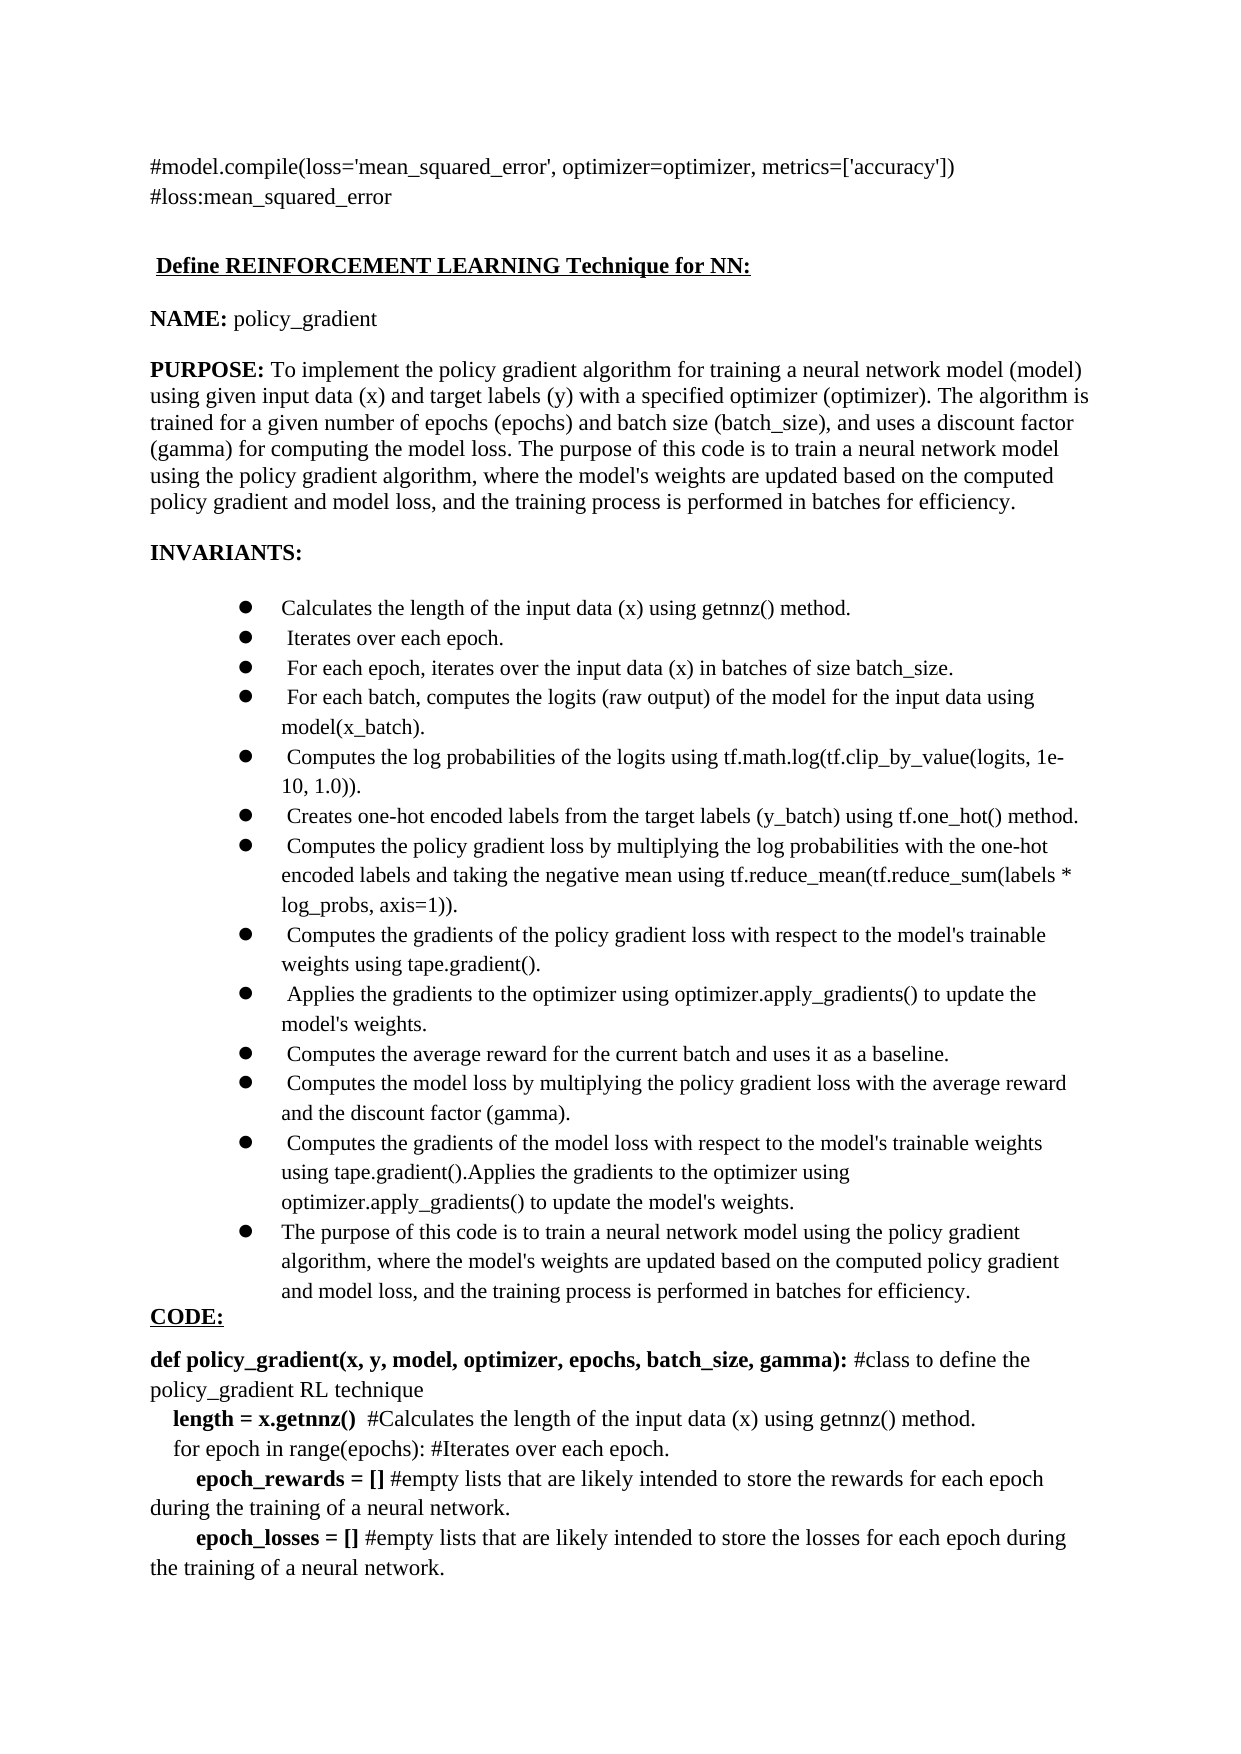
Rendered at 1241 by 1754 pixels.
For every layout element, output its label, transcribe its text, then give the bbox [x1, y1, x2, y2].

list For each epoch, iterates over the input data (x) in batches of size batch_size. [237, 650, 1090, 680]
list Calculates the length of the input data (x) using getnnz() method. [237, 591, 1090, 620]
list Computes the model loss by multiplying the policy gradient loss with the average reward and the discount factor (gamma). [237, 1066, 1090, 1125]
text NAME: policy_gradient [150, 305, 1090, 331]
text INVARIANTS: [150, 539, 1090, 566]
list Computes the policy gradient loss by multiplying the log probabilities with the one-hot encoded labels and taking the negative mean using tf.reduce_mean(tf.reduce_sum(labels * log_probs, axis=1)). [237, 828, 1090, 917]
list Creates one-hot encoded labels from the target labels (y_batch) using tf.one_hot() method. [237, 798, 1090, 828]
text epoch_losses = [] #empty lists that are likely intended to store the losses for each epoch during the training of a neural network. [150, 1521, 1090, 1580]
list Computes the gradients of the policy gradient loss with respect to the model's trainable weights using tape.gradient(). [237, 917, 1090, 977]
text #model.compile(loss='mean_squared_error', optimizer=optimizer, metrics=['accuracy']) #loss:mean_squared_error [150, 150, 1090, 209]
list Applies the gradients to the optimizer using optimizer.apply_gradients() to update the model's weights. [237, 977, 1090, 1036]
list The purpose of this code is to train a neural network model using the policy gradient algorithm, where the model's weights are updated based on the computed policy gradient and model loss, and the training process is performed in batches for efficiency. [237, 1214, 1090, 1303]
text PURPOSE: To implement the policy gradient algorithm for training a neural network model (model) using given input data (x) and target labels (y) with a specified optimizer (optimizer). The algorithm is trained for a given number of epochs (epochs) and batch size (batch_size), and uses a discount factor (gamma) for computing the model loss. The purpose of this code is to train a neural network model using the policy gradient algorithm, where the model's weights are updated based on the computed policy gradient and model loss, and the training process is performed in batches for efficiency. [150, 356, 1090, 514]
text Define REINFORCEMENT LEARNING Technique for NN: [150, 249, 1090, 278]
list Computes the average reward for the current batch and uses it as a baseline. [237, 1036, 1090, 1066]
text length = x.getnnz() #Calculates the length of the input data (x) using getnnz() method. [150, 1402, 1090, 1432]
list Iterates over each epoch. [237, 620, 1090, 650]
text epoch_rewards = [] #empty lists that are likely intended to store the rewards for each epoch during the training of a neural network. [150, 1461, 1090, 1521]
list Computes the log probabilities of the logits using tf.math.log(tf.clip_by_value(logits, 1e-10, 1.0)). [237, 739, 1090, 798]
text def policy_gradient(x, y, model, optimizer, epochs, batch_size, gamma): #class to define the policy_gradient RL technique [150, 1343, 1090, 1402]
list For each batch, computes the logits (raw output) of the model for the input data using model(x_batch). [237, 680, 1090, 739]
text CODE: [150, 1303, 1090, 1329]
list Computes the gradients of the model loss with respect to the model's trainable weights using tape.gradient().Applies the gradients to the optimizer using optimizer.apply_gradients() to update the model's weights. [237, 1125, 1090, 1214]
text for epoch in range(epochs): #Iterates over each epoch. [150, 1432, 1090, 1461]
